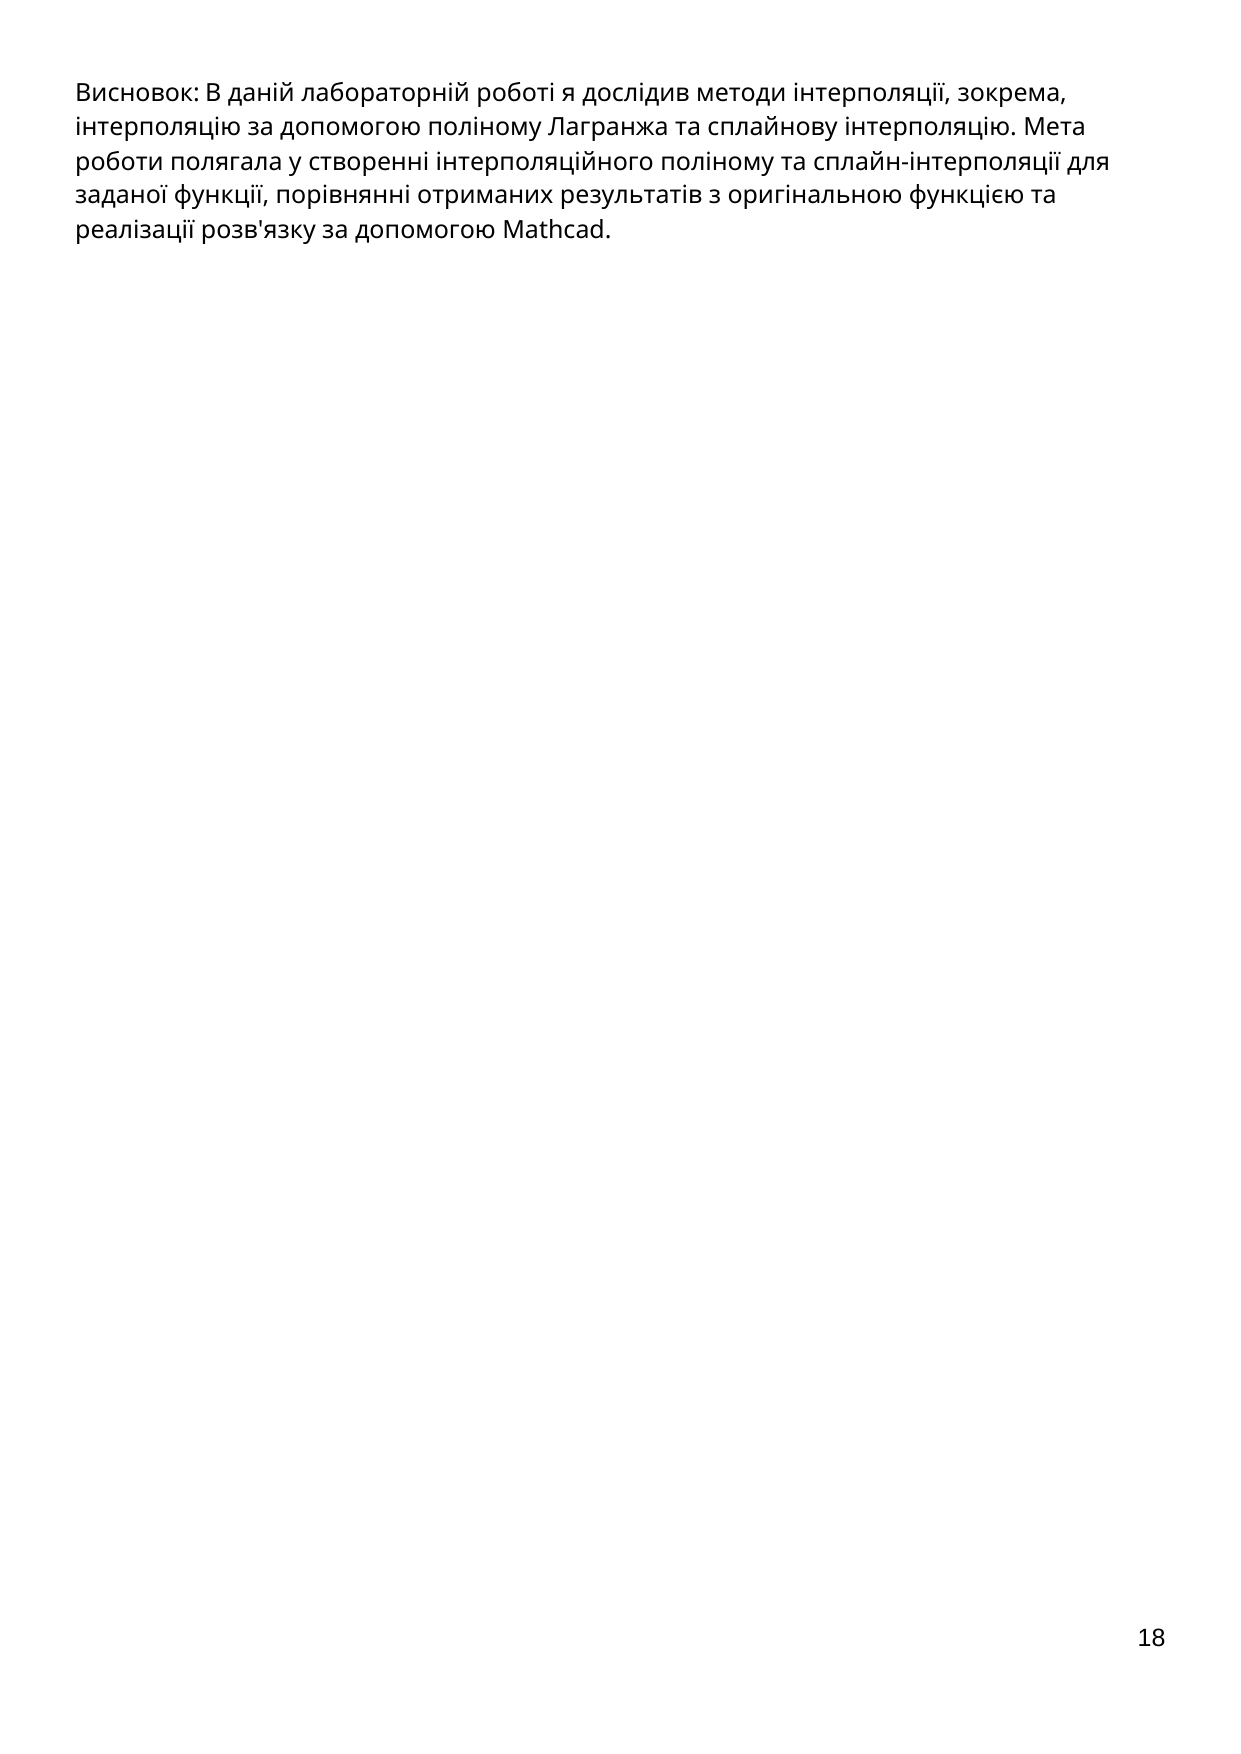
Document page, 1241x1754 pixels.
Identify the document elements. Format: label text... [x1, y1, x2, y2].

text Висновок: В даній лабораторній роботі я дослідив методи інтерполяції, зокрема, інтерполяцію за допомогою поліному Лагранжа та сплайнову інтерполяцію. Мета роботи полягала у створенні інтерполяційного поліному та сплайн-інтерполяції для заданої функції, порівнянні отриманих результатів з оригінальною функцією та реалізації розв'язку за допомогою Mathcad. [75, 75, 1165, 245]
